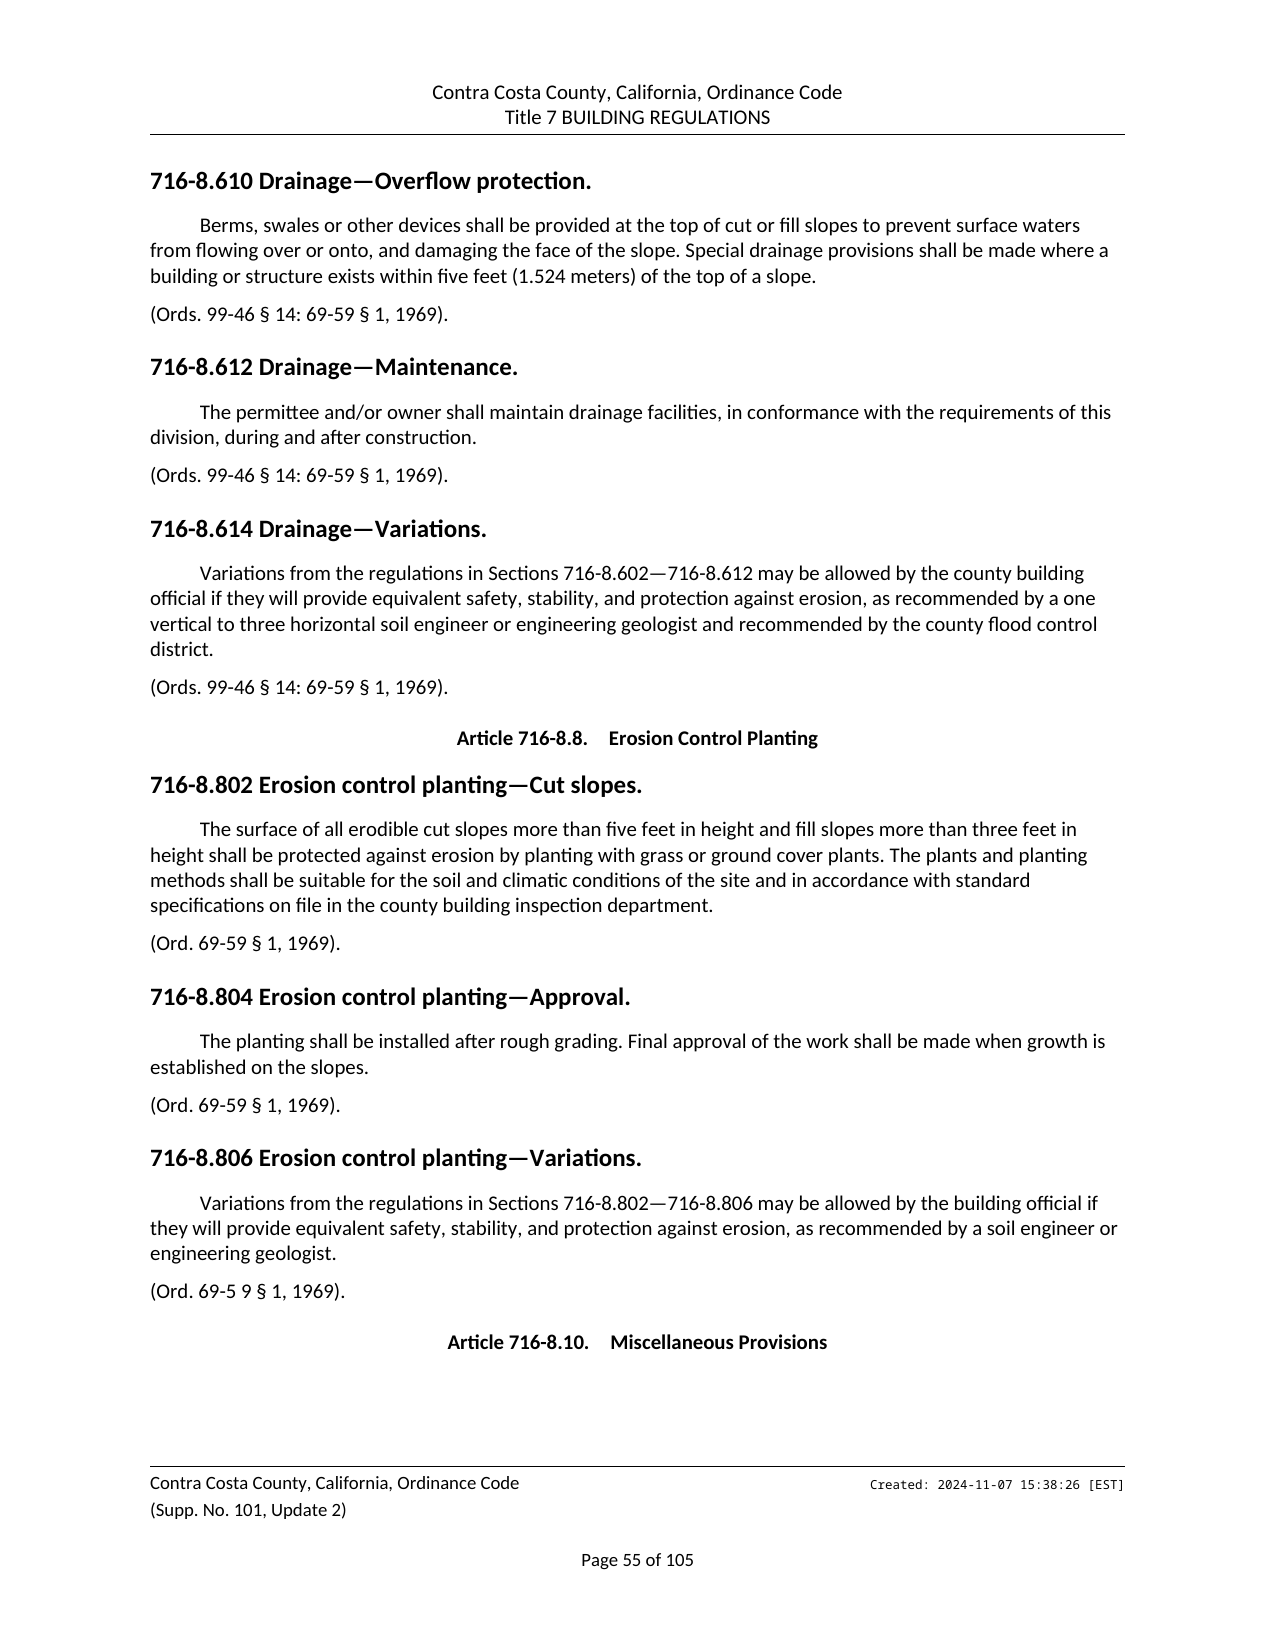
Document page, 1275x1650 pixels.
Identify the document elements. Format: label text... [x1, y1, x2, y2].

text 716-8.612 Drainage—Maintenance. [150, 351, 1125, 382]
text Variations from the regulations in Sections 716-8.602—716-8.612 may be allowed by the county building official if they will provide equivalent safety, stability, and protection against erosion, as recommended by a one vertical to three horizontal soil engineer or engineering geologist and recommended by the county flood control district. [150, 560, 1125, 662]
text Article 716-8.8. Erosion Control Planting [150, 725, 1125, 750]
text 716-8.806 Erosion control planting—Variations. [150, 1142, 1125, 1173]
text The planting shall be installed after rough grading. Final approval of the work shall be made when growth is established on the slopes. [150, 1028, 1125, 1079]
text (Ords. 99-46 § 14: 69-59 § 1, 1969). [150, 674, 1125, 700]
text The permittee and/or owner shall maintain drainage facilities, in conformance with the requirements of this division, during and after construction. [150, 399, 1125, 450]
text 716-8.802 Erosion control planting—Cut slopes. [150, 769, 1125, 799]
text (Ords. 99-46 § 14: 69-59 § 1, 1969). [150, 462, 1125, 488]
text Article 716-8.10. Miscellaneous Provisions [150, 1329, 1125, 1354]
text 716-8.610 Drainage—Overflow protection. [150, 165, 1125, 195]
text (Ords. 99-46 § 14: 69-59 § 1, 1969). [150, 301, 1125, 326]
text (Ord. 69-59 § 1, 1969). [150, 1092, 1125, 1117]
text 716-8.804 Erosion control planting—Approval. [150, 981, 1125, 1012]
text Variations from the regulations in Sections 716-8.802—716-8.806 may be allowed by the building official if they will provide equivalent safety, stability, and protection against erosion, as recommended by a soil engineer or engineering geologist. [150, 1190, 1125, 1266]
text (Ord. 69-5 9 § 1, 1969). [150, 1278, 1125, 1304]
text (Ord. 69-59 § 1, 1969). [150, 931, 1125, 956]
text Berms, swales or other devices shall be provided at the top of cut or fill slopes to prevent surface waters from flowing over or onto, and damaging the face of the slope. Special drainage provisions shall be made where a building or structure exists within five feet (1.524 meters) of the top of a slope. [150, 212, 1125, 288]
text 716-8.614 Drainage—Variations. [150, 513, 1125, 543]
text The surface of all erodible cut slopes more than five feet in height and fill slopes more than three feet in height shall be protected against erosion by planting with grass or ground cover plants. The plants and planting methods shall be suitable for the soil and climatic conditions of the site and in accordance with standard specifications on file in the county building inspection department. [150, 816, 1125, 918]
